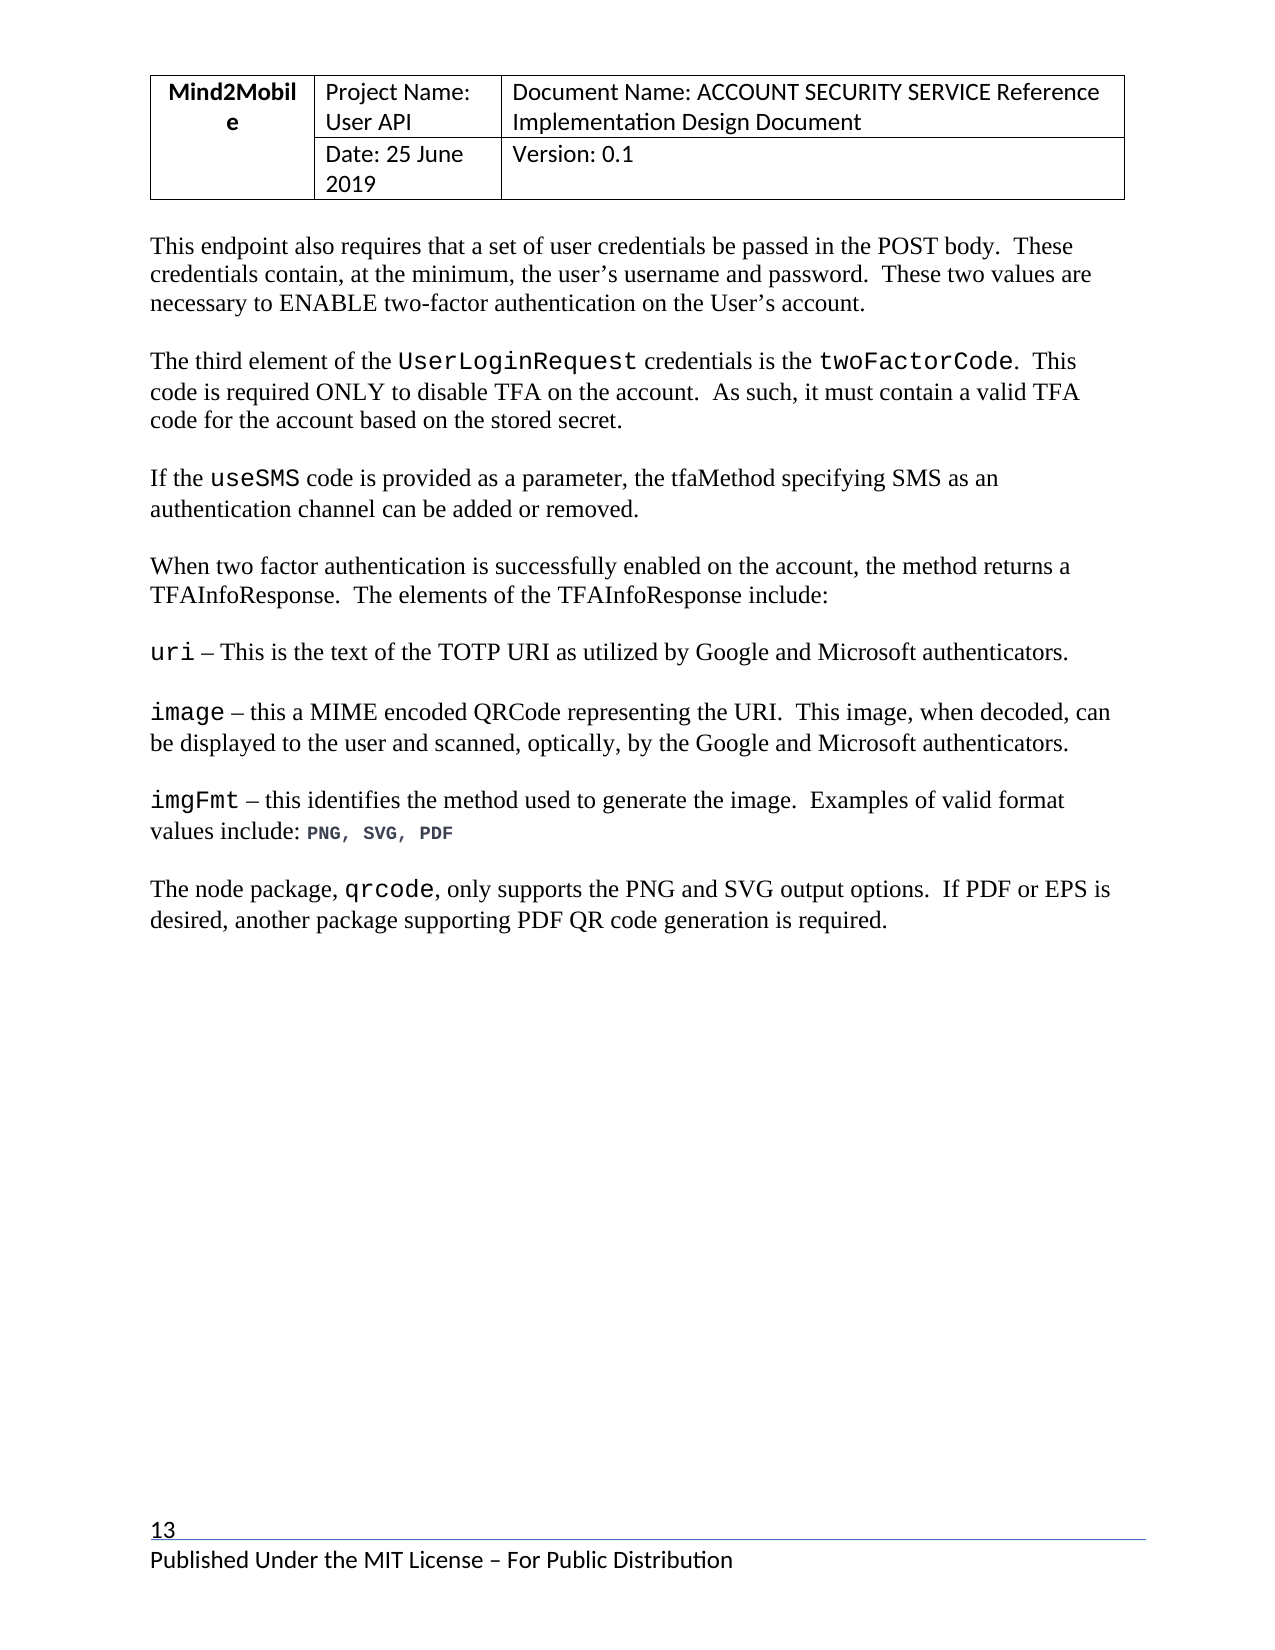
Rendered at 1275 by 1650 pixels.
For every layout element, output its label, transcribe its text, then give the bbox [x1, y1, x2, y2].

text imgFmt – this identifies the method used to generate the image. Examples of valid format values include: PNG, SVG, PDF [150, 785, 1125, 845]
text image – this a MIME encoded QRCode representing the URI. This image, when decoded, can be displayed to the user and scanned, optically, by the Google and Microsoft authenticators. [150, 697, 1125, 757]
text uri – This is the text of the TOTP URI as utilized by Google and Microsoft authenticators. [150, 637, 1125, 668]
text If the useSMS code is provided as a parameter, the tfaMethod specifying SMS as an authentication channel can be added or removed. [150, 463, 1125, 522]
text This endpoint also requires that a set of user credentials be passed in the POST body. These credentials contain, at the minimum, the user’s username and password. These two values are necessary to ENABLE two-factor authentication on the User’s account. [150, 231, 1125, 317]
text The third element of the UserLoginRequest credentials is the twoFactorCode. This code is required ONLY to disable TFA on the account. As such, it must contain a valid TFA code for the account based on the stored secret. [150, 346, 1125, 434]
text When two factor authentication is successfully enabled on the account, the method returns a TFAInfoResponse. The elements of the TFAInfoResponse include: [150, 551, 1125, 609]
text The node package, qrcode, only supports the PNG and SVG output options. If PDF or EPS is desired, another package supporting PDF QR code generation is required. [150, 874, 1125, 933]
